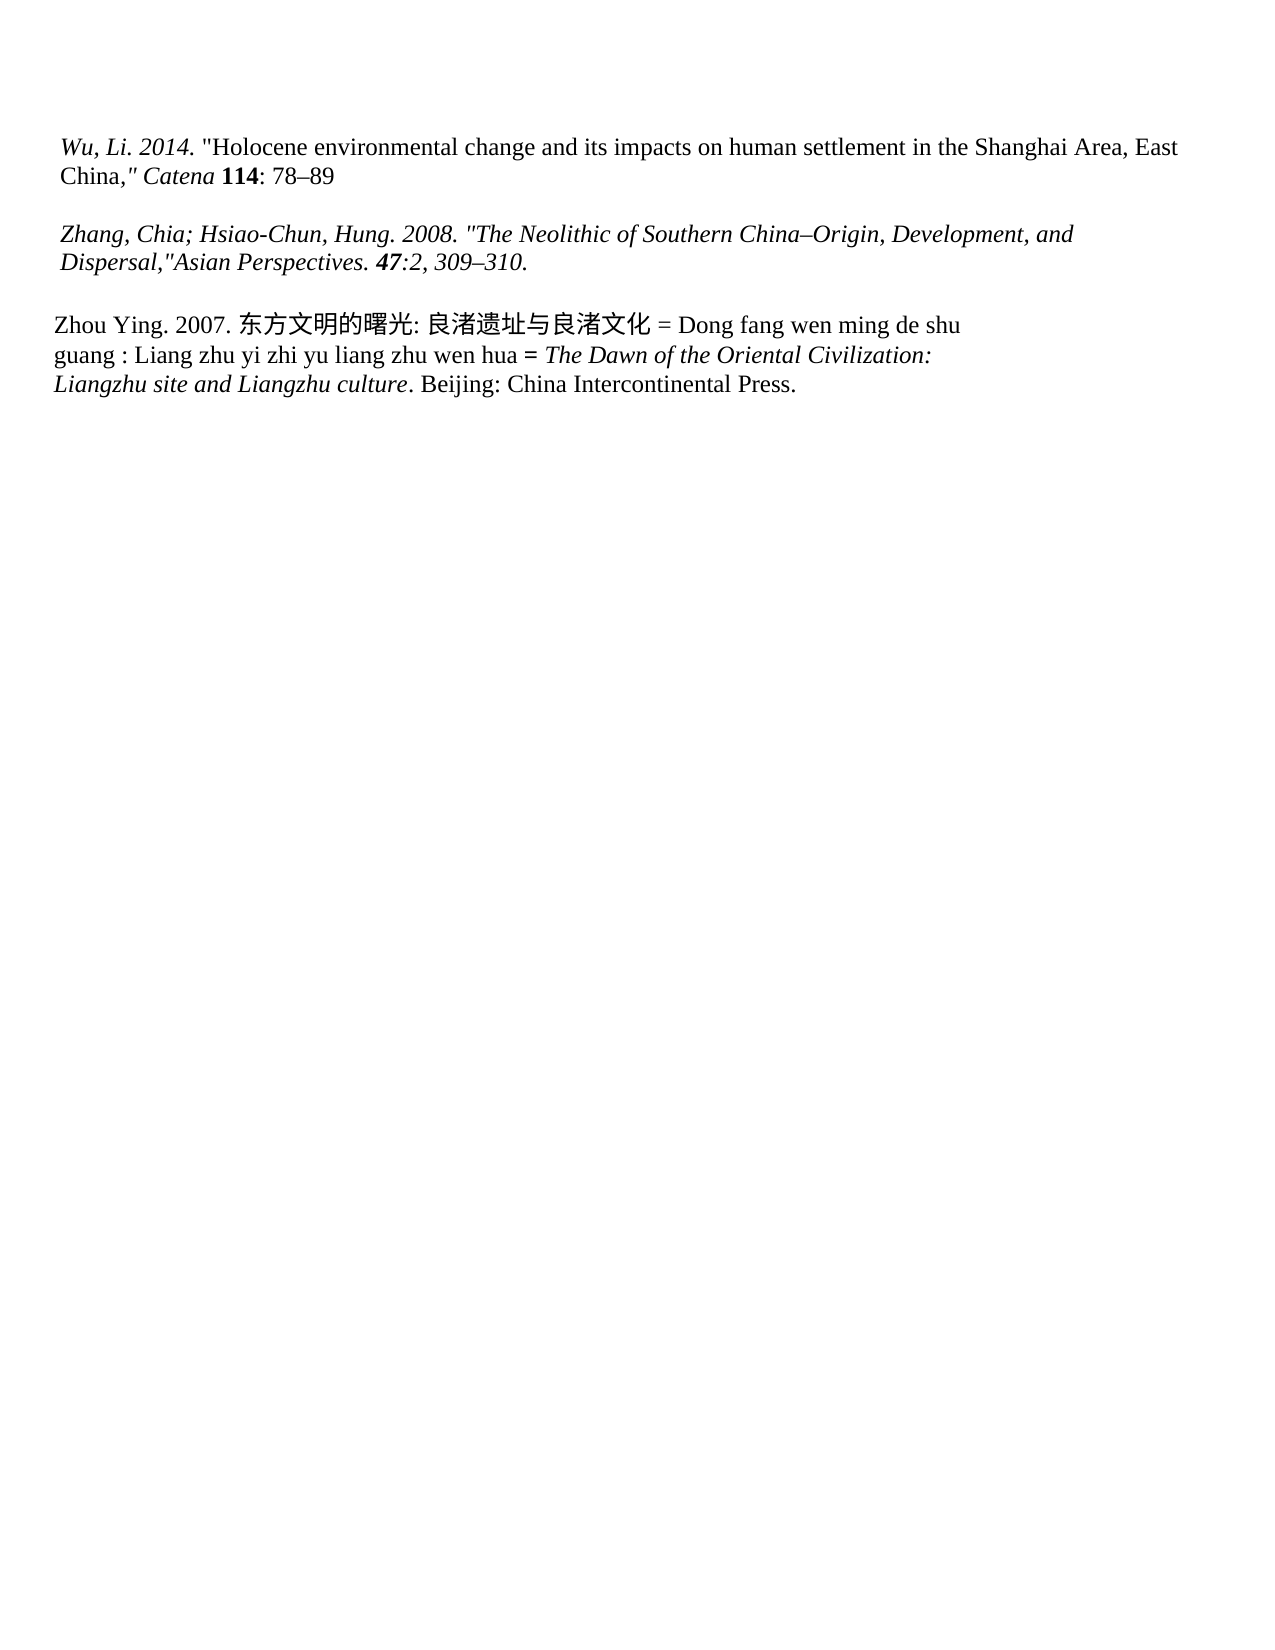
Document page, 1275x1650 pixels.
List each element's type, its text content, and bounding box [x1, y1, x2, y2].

table_header Zhou Ying. 2007. 东方文明的曙光: 良渚遗址与良渚文化 = Dong fang wen ming de shu guang : Liang zhu yi zhi yu liang zhu wen hua = The Dawn of the Oriental Civilization: Liangzhu site and Liangzhu culture. Beijing: China Intercontinental Press. [52, 305, 964, 457]
text Wu, Li. 2014. "Holocene environmental change and its impacts on human settlement in the Shanghai Area, East China," Catena 114: 78–89 [60, 132, 1215, 190]
text Zhang, Chia; Hsiao-Chun, Hung. 2008. "The Neolithic of Southern China–Origin, Development, and Dispersal,"Asian Perspectives. 47:2, 309–310. [60, 219, 1215, 276]
